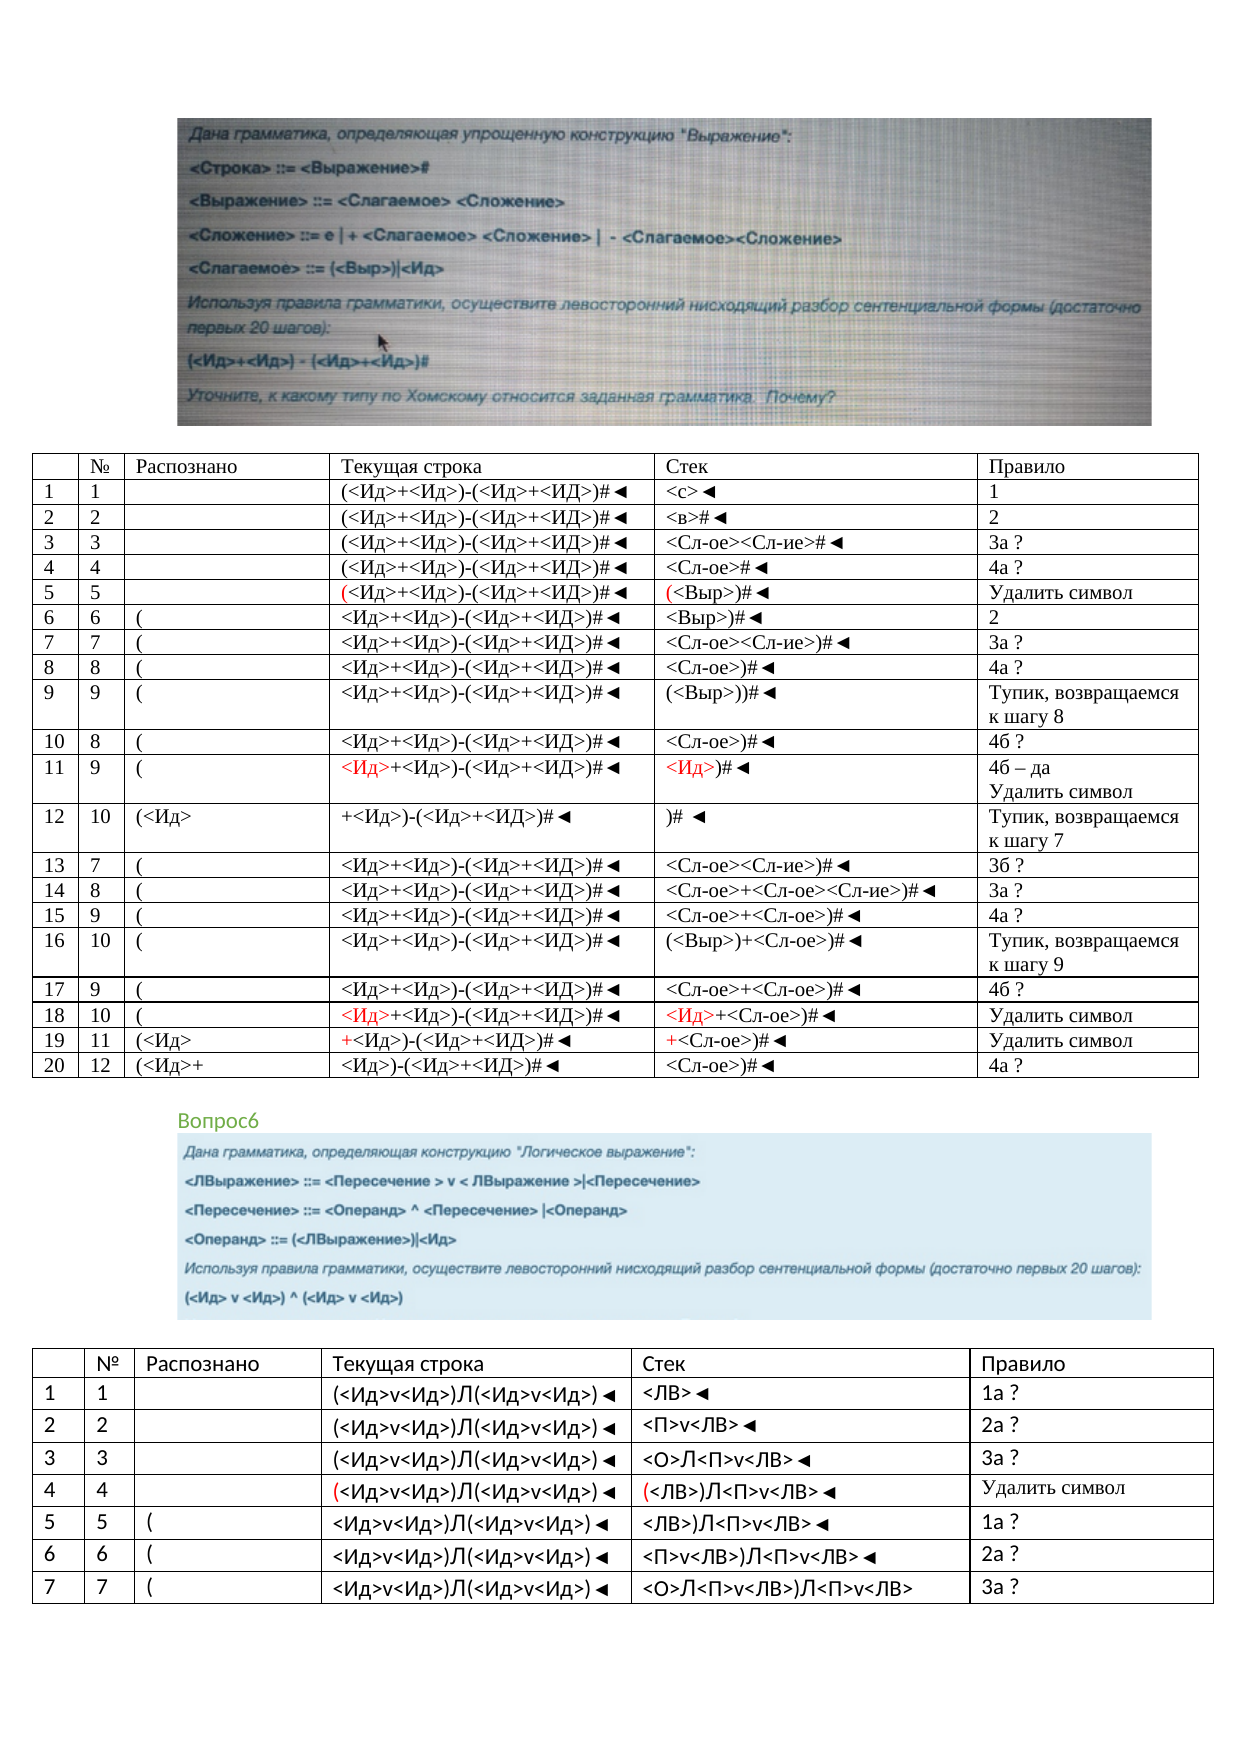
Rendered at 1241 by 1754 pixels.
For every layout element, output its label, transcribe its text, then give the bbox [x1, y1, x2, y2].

table_cell (<Ид>v<Ид>)Л(<Ид>v<Ид>)◄ [322, 1475, 631, 1506]
table_cell 18 [33, 1003, 78, 1027]
table_cell 7 [79, 630, 124, 654]
table_cell 15 [33, 903, 78, 927]
table_cell <Выр>)#◄ [655, 605, 977, 629]
table_cell 4а ? [978, 555, 1198, 579]
table_header Правило [978, 454, 1198, 478]
table_header [33, 1349, 84, 1377]
table_header Стек [655, 454, 977, 478]
table_cell 4 [33, 555, 78, 579]
table_cell 14 [33, 878, 78, 902]
table_cell 8 [79, 730, 124, 753]
table_cell Удалить символ [978, 1003, 1198, 1027]
table_cell (<Ид>+ [125, 1053, 329, 1077]
table_cell +<Сл-ое>)#◄ [655, 1028, 977, 1052]
table_cell +<Ид>)-(<Ид>+<ИД>)#◄ [330, 804, 654, 852]
table_cell <в>#◄ [655, 505, 977, 529]
table_cell 1 [33, 1378, 84, 1409]
table_cell 7 [33, 630, 78, 654]
table_cell 16 [33, 928, 78, 976]
table_cell [135, 1410, 321, 1442]
table_cell <Ид>)#◄ [655, 755, 977, 803]
table_cell 2а ? [971, 1410, 1213, 1442]
table_cell (<Ид>+<Ид>)-(<Ид>+<ИД>)#◄ [330, 530, 654, 554]
table_cell +<Ид>)-(<Ид>+<ИД>)#◄ [330, 1028, 654, 1052]
table_cell 9 [79, 978, 124, 1001]
table_cell ( [125, 853, 329, 877]
table_cell [125, 480, 329, 503]
table_cell (<Ид>v<Ид>)Л(<Ид>v<Ид>)◄ [322, 1378, 631, 1409]
table_cell 6 [33, 605, 78, 629]
table_cell [135, 1378, 321, 1409]
table_cell 4а ? [978, 655, 1198, 679]
table_cell 9 [33, 680, 78, 728]
table_cell 6 [33, 1540, 84, 1571]
table_cell <Ид>+<Ид>)-(<Ид>+<ИД>)#◄ [330, 755, 654, 803]
table_cell ( [135, 1572, 321, 1603]
table_cell 3а ? [978, 630, 1198, 654]
table_cell 1а ? [971, 1378, 1213, 1409]
table_header № [85, 1349, 134, 1377]
table_cell ( [125, 730, 329, 753]
table_cell <Ид>+<Ид>)-(<Ид>+<ИД>)#◄ [330, 1003, 654, 1027]
table_cell ( [125, 655, 329, 679]
table_cell ( [125, 755, 329, 803]
table_cell ( [135, 1540, 321, 1571]
table_cell ( [125, 928, 329, 976]
table_cell 9 [79, 755, 124, 803]
table_cell 2 [978, 505, 1198, 529]
table_cell (<Ид>+<Ид>)-(<Ид>+<ИД>)#◄ [330, 580, 654, 604]
table_cell [135, 1475, 321, 1506]
table_cell <О>Л<П>v<ЛВ>◄ [632, 1443, 969, 1474]
table_cell <Ид>)-(<Ид>+<ИД>)#◄ [330, 1053, 654, 1077]
table_cell 13 [33, 853, 78, 877]
table_cell 7 [79, 853, 124, 877]
table_header № [79, 454, 124, 478]
table_cell (<Ид> [125, 1028, 329, 1052]
table_cell 3 [33, 530, 78, 554]
table_cell <Сл-ое>)#◄ [655, 655, 977, 679]
table_cell 4б – да Удалить символ [978, 755, 1198, 803]
table_cell <Ид>+<Ид>)-(<Ид>+<ИД>)#◄ [330, 630, 654, 654]
table_cell <Ид>v<Ид>)Л(<Ид>v<Ид>)◄ [322, 1540, 631, 1571]
table_cell Удалить символ [978, 580, 1198, 604]
table_cell 12 [79, 1053, 124, 1077]
table_cell 1 [33, 480, 78, 503]
table_cell 10 [79, 928, 124, 976]
table_cell 10 [79, 1003, 124, 1027]
table_cell 2 [33, 1410, 84, 1442]
table_cell 8 [33, 655, 78, 679]
table_cell <П>v<ЛВ>)Л<П>v<ЛВ>◄ [632, 1540, 969, 1571]
table_cell <ЛВ>◄ [632, 1378, 969, 1409]
table_cell 19 [33, 1028, 78, 1052]
table_cell ( [135, 1507, 321, 1538]
table_cell <О>Л<П>v<ЛВ>)Л<П>v<ЛВ> [632, 1572, 969, 1603]
table_cell (<Ид>+<Ид>)-(<Ид>+<ИД>)#◄ [330, 480, 654, 503]
text Вопрос6 [177, 1106, 1152, 1133]
table_cell 4 [85, 1475, 134, 1506]
table_cell <Ид>+<Ид>)-(<Ид>+<ИД>)#◄ [330, 903, 654, 927]
table_cell 4 [79, 555, 124, 579]
table_cell <Ид>+<Ид>)-(<Ид>+<ИД>)#◄ [330, 978, 654, 1001]
table_cell ( [125, 1003, 329, 1027]
table_cell <Ид>+<Ид>)-(<Ид>+<ИД>)#◄ [330, 928, 654, 976]
table_cell (<Ид>v<Ид>)Л(<Ид>v<Ид>)◄ [322, 1410, 631, 1442]
table_cell [125, 555, 329, 579]
table_cell 3а ? [971, 1572, 1213, 1603]
table_cell 3 [85, 1443, 134, 1474]
table_cell (<Ид>+<Ид>)-(<Ид>+<ИД>)#◄ [330, 505, 654, 529]
table_cell 1а ? [971, 1507, 1213, 1538]
table_cell 2 [978, 605, 1198, 629]
table_cell )# ◄ [655, 804, 977, 852]
table_cell <П>v<ЛВ>◄ [632, 1410, 969, 1442]
table_cell (<Выр>)#◄ [655, 580, 977, 604]
table_cell <Ид>+<Ид>)-(<Ид>+<ИД>)#◄ [330, 853, 654, 877]
table_cell 8 [79, 655, 124, 679]
table_cell <Ид>v<Ид>)Л(<Ид>v<Ид>)◄ [322, 1507, 631, 1538]
table_cell 1 [978, 480, 1198, 503]
table_cell 3а ? [978, 878, 1198, 902]
table_cell <Сл-ое>+<Сл-ое>)#◄ [655, 978, 977, 1001]
table_header Правило [971, 1349, 1213, 1377]
table_cell 3 [33, 1443, 84, 1474]
table_cell 1 [79, 480, 124, 503]
table_cell 20 [33, 1053, 78, 1077]
table_cell (<Ид>v<Ид>)Л(<Ид>v<Ид>)◄ [322, 1443, 631, 1474]
table_cell 10 [79, 804, 124, 852]
table_header [33, 454, 78, 478]
table_cell 5 [79, 580, 124, 604]
table_cell 3а ? [971, 1443, 1213, 1474]
table_cell <Сл-ое>)#◄ [655, 1053, 977, 1077]
table_cell 11 [33, 755, 78, 803]
table_cell 6 [79, 605, 124, 629]
table_cell Удалить символ [971, 1475, 1213, 1506]
table_cell 12 [33, 804, 78, 852]
table_cell 9 [79, 680, 124, 728]
table_cell <Ид>+<Сл-ое>)#◄ [655, 1003, 977, 1027]
picture [177, 118, 1152, 426]
table_cell ( [125, 680, 329, 728]
table_cell <Сл-ое>#◄ [655, 555, 977, 579]
table_cell <Сл-ое><Сл-ие>)#◄ [655, 853, 977, 877]
table_cell 2 [33, 505, 78, 529]
table_cell Удалить символ [978, 1028, 1198, 1052]
table_cell (<Ид> [125, 804, 329, 852]
table_header Текущая строка [330, 454, 654, 478]
table_cell <Сл-ое><Сл-ие>#◄ [655, 530, 977, 554]
table_cell 11 [79, 1028, 124, 1052]
table_cell 7 [85, 1572, 134, 1603]
table_cell 3а ? [978, 530, 1198, 554]
table_header Распознано [125, 454, 329, 478]
table_cell [135, 1443, 321, 1474]
table_cell Тупик, возвращаемся к шагу 8 [978, 680, 1198, 728]
table_cell <Ид>+<Ид>)-(<Ид>+<ИД>)#◄ [330, 605, 654, 629]
picture [177, 1133, 1152, 1320]
table_header Текущая строка [322, 1349, 631, 1377]
table_cell <Ид>+<Ид>)-(<Ид>+<ИД>)#◄ [330, 730, 654, 753]
table_cell <Сл-ое>)#◄ [655, 730, 977, 753]
table_cell <Ид>+<Ид>)-(<Ид>+<ИД>)#◄ [330, 878, 654, 902]
table_cell [125, 580, 329, 604]
table_cell 17 [33, 978, 78, 1001]
table_header Стек [632, 1349, 969, 1377]
table_cell 3 [79, 530, 124, 554]
table_cell 5 [33, 580, 78, 604]
table_cell Тупик, возвращаемся к шагу 9 [978, 928, 1198, 976]
table_cell (<Выр>))#◄ [655, 680, 977, 728]
table_cell ( [125, 878, 329, 902]
table_cell ( [125, 903, 329, 927]
table_cell 4б ? [978, 730, 1198, 753]
table_cell <Ид>+<Ид>)-(<Ид>+<ИД>)#◄ [330, 680, 654, 728]
table_cell <Ид>+<Ид>)-(<Ид>+<ИД>)#◄ [330, 655, 654, 679]
table_cell <c>◄ [655, 480, 977, 503]
table_cell <Сл-ое>+<Сл-ое><Сл-ие>)#◄ [655, 878, 977, 902]
table_cell 4б ? [978, 978, 1198, 1001]
table_cell 5 [33, 1507, 84, 1538]
table_cell 3б ? [978, 853, 1198, 877]
table_cell (<Ид>+<Ид>)-(<Ид>+<ИД>)#◄ [330, 555, 654, 579]
table_cell 4а ? [978, 903, 1198, 927]
table_cell 7 [33, 1572, 84, 1603]
table_cell 10 [33, 730, 78, 753]
table_cell 2 [79, 505, 124, 529]
table_cell Тупик, возвращаемся к шагу 7 [978, 804, 1198, 852]
table_cell [125, 505, 329, 529]
table_header Распознано [135, 1349, 321, 1377]
table_cell 8 [79, 878, 124, 902]
table_cell ( [125, 605, 329, 629]
table_cell 4 [33, 1475, 84, 1506]
table_cell (<Выр>)+<Сл-ое>)#◄ [655, 928, 977, 976]
table_cell 4а ? [978, 1053, 1198, 1077]
table_cell ( [125, 630, 329, 654]
table_cell 2а ? [971, 1540, 1213, 1571]
table_cell 1 [85, 1378, 134, 1409]
table_cell [125, 530, 329, 554]
table_cell <Сл-ое>+<Сл-ое>)#◄ [655, 903, 977, 927]
table_cell <ЛВ>)Л<П>v<ЛВ>◄ [632, 1507, 969, 1538]
table_cell <Сл-ое><Сл-ие>)#◄ [655, 630, 977, 654]
table_cell 2 [85, 1410, 134, 1442]
table_cell 6 [85, 1540, 134, 1571]
table_cell 5 [85, 1507, 134, 1538]
table_cell ( [125, 978, 329, 1001]
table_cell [322, 1572, 631, 1603]
table_cell (<ЛВ>)Л<П>v<ЛВ>◄ [632, 1475, 969, 1506]
table_cell 9 [79, 903, 124, 927]
